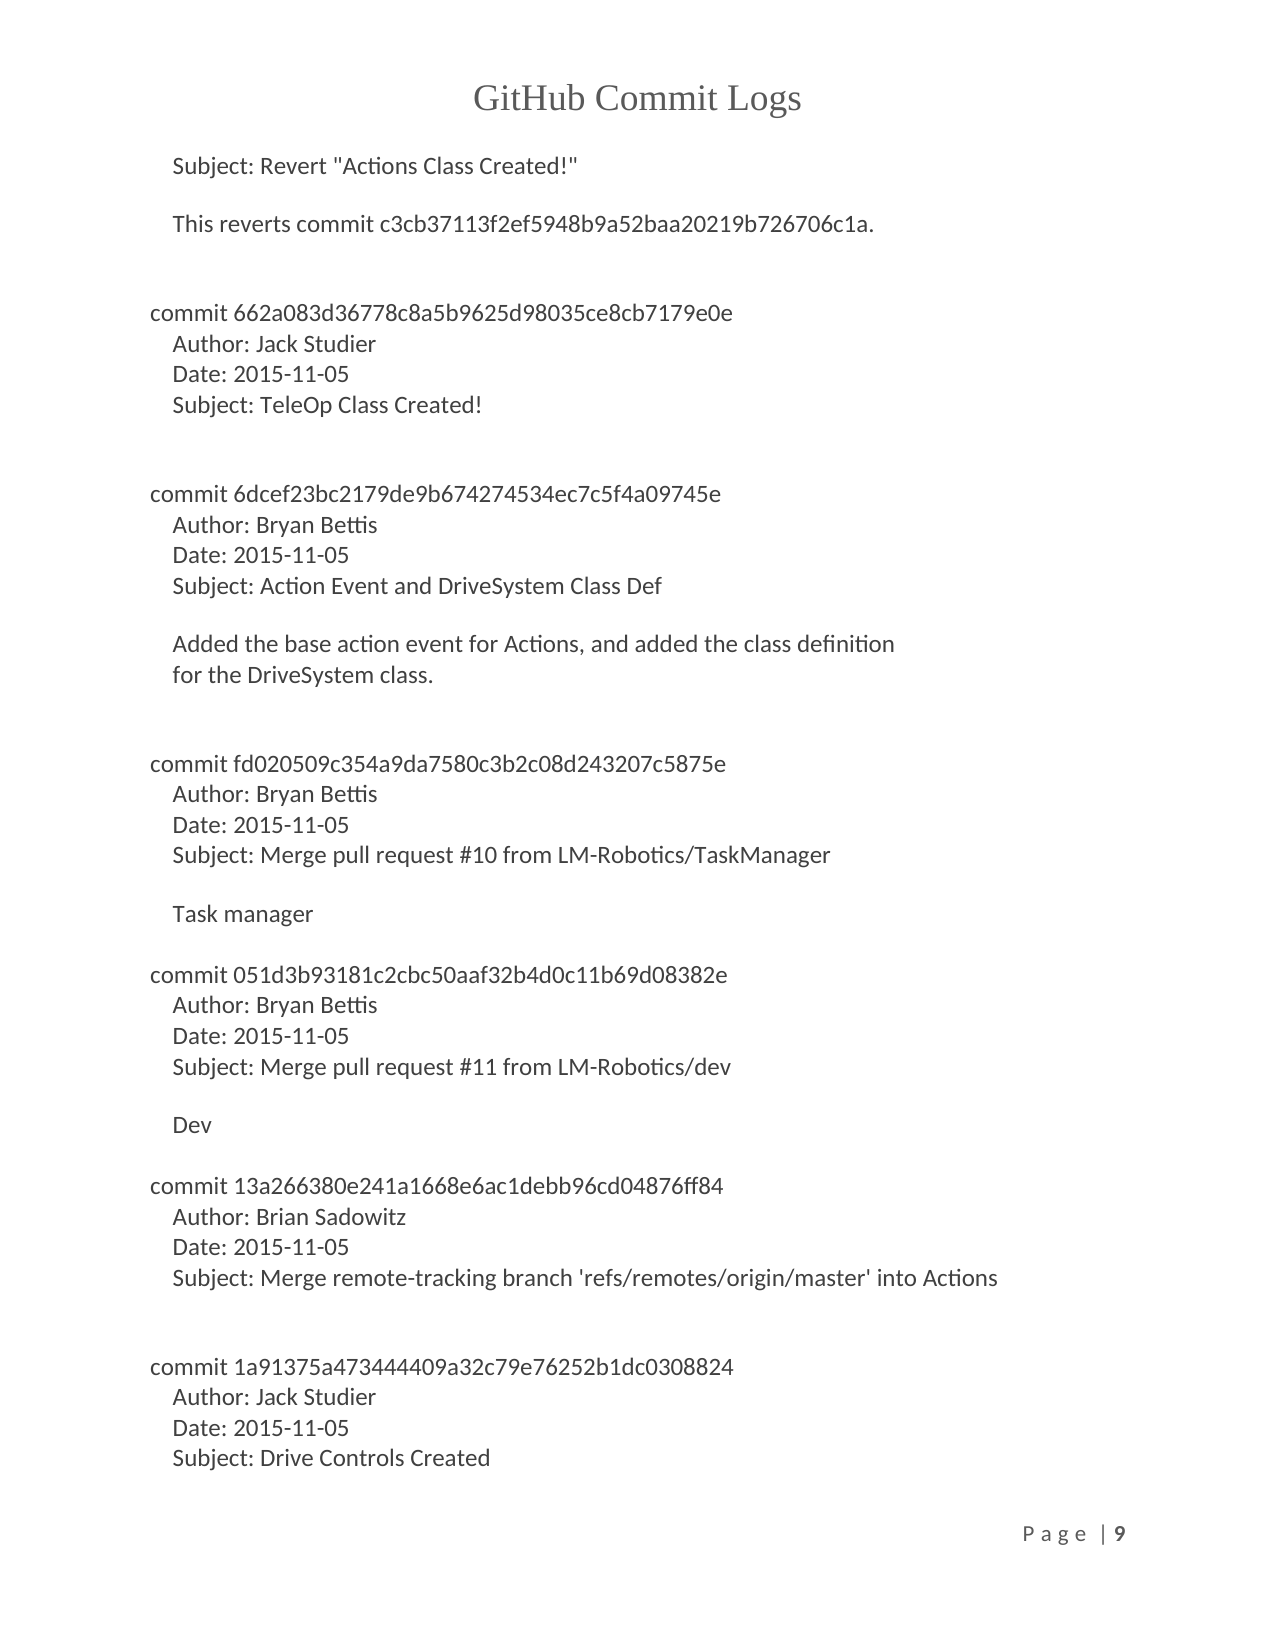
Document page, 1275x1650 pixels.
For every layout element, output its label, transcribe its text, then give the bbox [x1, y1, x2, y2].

text Date: 2015-11-05 [150, 809, 1125, 839]
text Subject: Merge pull request #10 from LM-Robotics/TaskManager [150, 839, 1125, 870]
text Date: 2015-11-05 [150, 1231, 1125, 1262]
text for the DriveSystem class. [150, 659, 1125, 689]
text Author: Bryan Bettis [150, 509, 1125, 539]
text Author: Bryan Bettis [150, 778, 1125, 809]
text Date: 2015-11-05 [150, 359, 1125, 389]
text commit 13a266380e241a1668e6ac1debb96cd04876ff84 [150, 1170, 1125, 1201]
text commit 662a083d36778c8a5b9625d98035ce8cb7179e0e [150, 298, 1125, 328]
text Author: Jack Studier [150, 1381, 1125, 1412]
text Author: Brian Sadowitz [150, 1201, 1125, 1231]
text Subject: Drive Controls Created [150, 1442, 1125, 1473]
text Author: Bryan Bettis [150, 989, 1125, 1020]
text This reverts commit c3cb37113f2ef5948b9a52baa20219b726706c1a. [150, 208, 1125, 239]
text Dev [150, 1109, 1125, 1140]
text Task manager [150, 898, 1125, 928]
text Added the base action event for Actions, and added the class definition [150, 628, 1125, 659]
text Subject: Merge pull request #11 from LM-Robotics/dev [150, 1051, 1125, 1081]
text Date: 2015-11-05 [150, 1020, 1125, 1051]
text Author: Jack Studier [150, 328, 1125, 359]
text commit 051d3b93181c2cbc50aaf32b4d0c11b69d08382e [150, 959, 1125, 989]
text Subject: TeleOp Class Created! [150, 389, 1125, 420]
text Date: 2015-11-05 [150, 539, 1125, 570]
text Date: 2015-11-05 [150, 1412, 1125, 1442]
text Subject: Merge remote-tracking branch 'refs/remotes/origin/master' into Actions [150, 1262, 1125, 1292]
text commit 1a91375a473444409a32c79e76252b1dc0308824 [150, 1351, 1125, 1381]
text commit 6dcef23bc2179de9b674274534ec7c5f4a09745e [150, 478, 1125, 509]
text Subject: Action Event and DriveSystem Class Def [150, 570, 1125, 600]
text Subject: Revert "Actions Class Created!" [150, 150, 1125, 181]
text commit fd020509c354a9da7580c3b2c08d243207c5875e [150, 748, 1125, 778]
